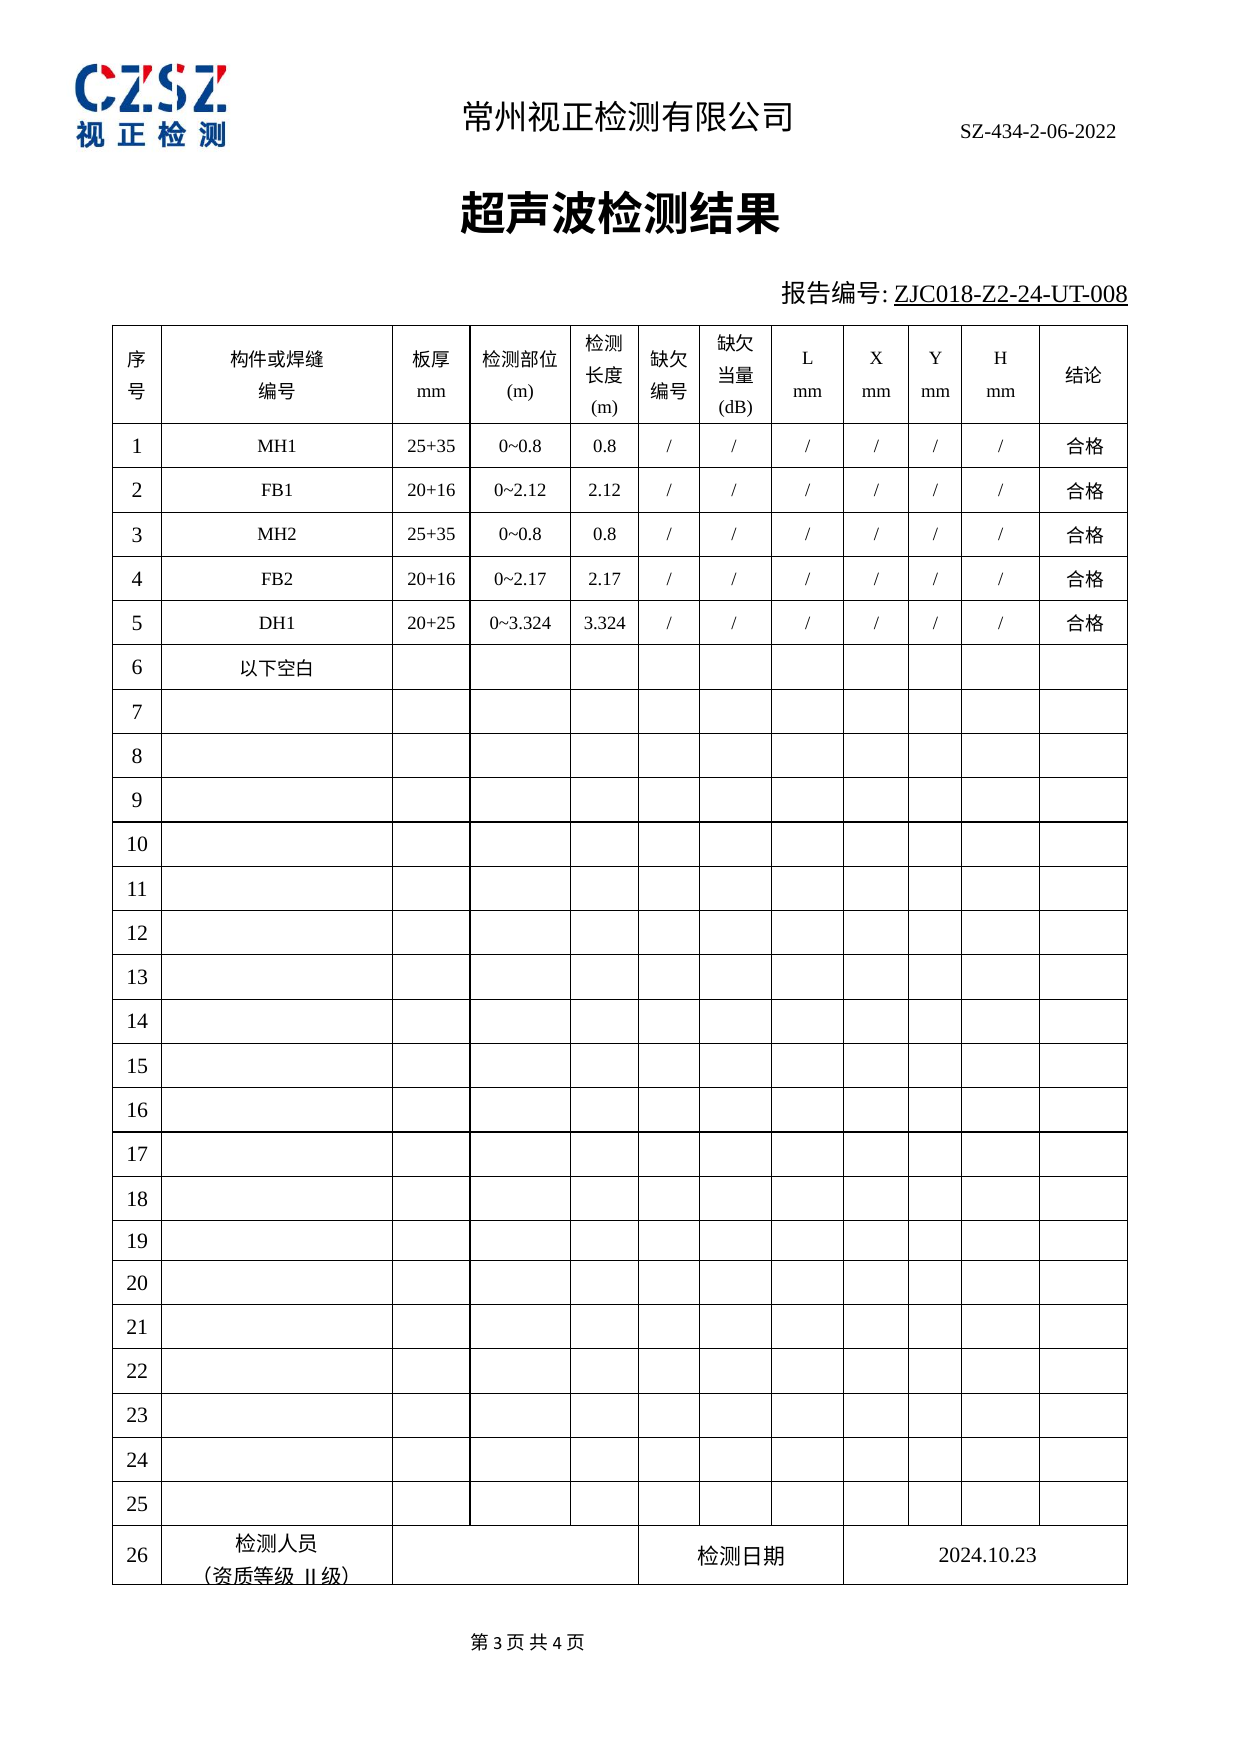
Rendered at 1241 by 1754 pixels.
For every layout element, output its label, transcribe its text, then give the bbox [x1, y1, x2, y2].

table_cell [844, 1221, 908, 1260]
table_cell 25+35 [393, 513, 469, 556]
table_cell [772, 911, 843, 954]
table_cell [393, 823, 469, 866]
table_cell [844, 1438, 908, 1481]
table_cell [639, 867, 699, 910]
table_cell 24 [113, 1438, 161, 1481]
table_cell [571, 1088, 638, 1131]
table_cell [393, 734, 469, 777]
table_cell [162, 1482, 392, 1525]
table_cell [639, 1305, 699, 1348]
table_cell [1040, 867, 1127, 910]
table_cell [162, 955, 392, 998]
table_cell [962, 1133, 1039, 1176]
table_cell [1040, 1044, 1127, 1087]
table_header L mm [772, 326, 843, 423]
table_cell [772, 1044, 843, 1087]
table_cell [909, 867, 961, 910]
table_cell [639, 1482, 699, 1525]
table_cell [639, 1394, 699, 1437]
table_cell [700, 1438, 771, 1481]
table_cell MH1 [162, 424, 392, 467]
table_cell [1040, 778, 1127, 821]
table_cell [639, 778, 699, 821]
table_cell [162, 778, 392, 821]
table_cell / [639, 601, 699, 644]
table_cell [162, 823, 392, 866]
table_cell [962, 1221, 1039, 1260]
table_cell 20 [113, 1261, 161, 1304]
table_cell [639, 645, 699, 689]
table_cell [162, 1221, 392, 1260]
table_cell [393, 911, 469, 954]
table_cell [844, 1133, 908, 1176]
table_cell [471, 1394, 570, 1437]
table_cell [700, 823, 771, 866]
table_cell [962, 1438, 1039, 1481]
table_header 构件或焊缝 编号 [162, 326, 392, 423]
table_cell [393, 1133, 469, 1176]
table_cell 12 [113, 911, 161, 954]
table_cell / [962, 557, 1039, 600]
table_cell [700, 1000, 771, 1043]
table_cell [393, 645, 469, 689]
table_cell 0~0.8 [471, 424, 570, 467]
table_header 板厚mm [393, 326, 469, 423]
table_cell [962, 734, 1039, 777]
table_cell / [772, 601, 843, 644]
text 超声波检测结果 [112, 162, 1128, 259]
table_cell [1040, 1438, 1127, 1481]
table_cell [700, 1349, 771, 1392]
table_cell 检测人员 （资质等级 Ⅱ级） [162, 1526, 392, 1584]
table_cell / [700, 424, 771, 467]
table_cell 26 [113, 1526, 161, 1584]
table_cell [471, 734, 570, 777]
table_cell [962, 1349, 1039, 1392]
table_cell [162, 1000, 392, 1043]
table_cell [393, 1349, 469, 1392]
table_cell [844, 1305, 908, 1348]
table_cell [844, 645, 908, 689]
table_cell / [772, 513, 843, 556]
table_cell [162, 867, 392, 910]
table_cell [909, 1394, 961, 1437]
table_cell [471, 1221, 570, 1260]
table_cell [571, 1177, 638, 1220]
table_header H mm [962, 326, 1039, 423]
table_cell [909, 734, 961, 777]
table_cell [639, 1261, 699, 1304]
table_header 检测 长度 (m) [571, 326, 638, 423]
table_cell [700, 911, 771, 954]
table_cell 21 [113, 1305, 161, 1348]
table_cell [639, 1221, 699, 1260]
table_cell 20+16 [393, 557, 469, 600]
table_cell [1040, 1177, 1127, 1220]
table_cell [471, 1088, 570, 1131]
table_cell [393, 1438, 469, 1481]
table_cell [962, 778, 1039, 821]
table_cell [772, 1394, 843, 1437]
table_cell [844, 1000, 908, 1043]
table_cell [772, 1349, 843, 1392]
table_cell [1040, 1000, 1127, 1043]
table_cell [639, 955, 699, 998]
table_cell 4 [113, 557, 161, 600]
table_cell [909, 1349, 961, 1392]
table_cell [962, 645, 1039, 689]
table_cell [471, 1044, 570, 1087]
table_cell [909, 1438, 961, 1481]
table_cell / [700, 601, 771, 644]
table_cell / [639, 513, 699, 556]
table_cell [962, 690, 1039, 733]
table_cell [844, 1394, 908, 1437]
text 报告编号: ZJC018-Z2-24-UT-008 [112, 259, 1128, 324]
table_cell [772, 1438, 843, 1481]
table_cell / [962, 468, 1039, 512]
table_cell MH2 [162, 513, 392, 556]
table_cell [844, 911, 908, 954]
table_cell [639, 1438, 699, 1481]
table_cell [162, 1088, 392, 1131]
table_cell [909, 1221, 961, 1260]
table_cell [639, 734, 699, 777]
table_cell [639, 1000, 699, 1043]
table_cell [639, 1044, 699, 1087]
table_header 缺欠 编号 [639, 326, 699, 423]
table_cell [1040, 1261, 1127, 1304]
table_cell [471, 1261, 570, 1304]
table_cell 0~2.12 [471, 468, 570, 512]
table_cell [909, 1133, 961, 1176]
table_cell [571, 867, 638, 910]
table_cell 16 [113, 1088, 161, 1131]
table_cell 15 [113, 1044, 161, 1087]
table_cell [772, 955, 843, 998]
table_cell [909, 778, 961, 821]
table_cell [700, 1088, 771, 1131]
table_cell [962, 1044, 1039, 1087]
table_cell [571, 1482, 638, 1525]
table_cell [471, 690, 570, 733]
table_cell [962, 1000, 1039, 1043]
table_cell [1040, 1394, 1127, 1437]
table_cell 17 [113, 1133, 161, 1176]
table_cell [909, 1088, 961, 1131]
table_cell [772, 1000, 843, 1043]
table_cell [471, 867, 570, 910]
table_cell [1040, 1221, 1127, 1260]
table_cell [844, 778, 908, 821]
table_cell [844, 1482, 908, 1525]
table_cell [909, 1000, 961, 1043]
table_cell FB1 [162, 468, 392, 512]
table_cell [700, 1394, 771, 1437]
table_cell 1 [113, 424, 161, 467]
table_cell 0.8 [571, 513, 638, 556]
table_cell [571, 645, 638, 689]
table_cell [844, 690, 908, 733]
table_cell 9 [113, 778, 161, 821]
table_cell [909, 823, 961, 866]
table_cell [393, 1482, 469, 1525]
table_cell [393, 1000, 469, 1043]
table_cell / [844, 468, 908, 512]
table_cell [393, 1261, 469, 1304]
table_cell 18 [113, 1177, 161, 1220]
table_cell [162, 1305, 392, 1348]
table_cell [162, 1349, 392, 1392]
table_cell [571, 1438, 638, 1481]
table_cell [962, 911, 1039, 954]
table_cell 0~3.324 [471, 601, 570, 644]
table_cell 25 [113, 1482, 161, 1525]
table_cell [962, 1177, 1039, 1220]
table_cell / [772, 424, 843, 467]
table_cell 20+25 [393, 601, 469, 644]
table_cell [909, 1305, 961, 1348]
table_cell [844, 823, 908, 866]
table_cell [909, 1177, 961, 1220]
table_cell [393, 778, 469, 821]
table_cell [571, 1349, 638, 1392]
table_cell / [962, 601, 1039, 644]
table_cell [471, 645, 570, 689]
table_cell [571, 1305, 638, 1348]
table_cell / [909, 557, 961, 600]
table_cell [772, 1261, 843, 1304]
table_cell / [844, 557, 908, 600]
table_cell [162, 1261, 392, 1304]
table_cell [1040, 1349, 1127, 1392]
table_cell [571, 1000, 638, 1043]
table_cell / [962, 513, 1039, 556]
table_cell / [700, 468, 771, 512]
table_cell [571, 1044, 638, 1087]
table_cell 10 [113, 823, 161, 866]
table_cell [909, 1482, 961, 1525]
table_cell [962, 1088, 1039, 1131]
table_cell [772, 1177, 843, 1220]
table_cell [471, 1000, 570, 1043]
table_header X mm [844, 326, 908, 423]
table_cell [393, 955, 469, 998]
table_cell / [962, 424, 1039, 467]
table_cell [393, 1088, 469, 1131]
table_cell [772, 823, 843, 866]
table_cell / [772, 468, 843, 512]
table_cell [909, 955, 961, 998]
table_cell [1040, 911, 1127, 954]
table_cell 0~0.8 [471, 513, 570, 556]
table_cell [393, 1305, 469, 1348]
table_cell [844, 955, 908, 998]
table_cell 13 [113, 955, 161, 998]
table_cell [639, 1088, 699, 1131]
table_cell [772, 734, 843, 777]
picture [66, 51, 234, 153]
table_cell 合格 [1040, 557, 1127, 600]
table_cell [844, 1177, 908, 1220]
table_cell / [639, 424, 699, 467]
table_cell [700, 1261, 771, 1304]
table_cell / [909, 424, 961, 467]
table_cell [471, 778, 570, 821]
table_cell / [909, 601, 961, 644]
table_cell [962, 1482, 1039, 1525]
table_cell 14 [113, 1000, 161, 1043]
table_cell [162, 734, 392, 777]
table_cell 6 [113, 645, 161, 689]
table_cell [1040, 1305, 1127, 1348]
table_cell / [639, 468, 699, 512]
table_cell [700, 734, 771, 777]
table_cell [1040, 1088, 1127, 1131]
table_cell 20+16 [393, 468, 469, 512]
table_cell [571, 778, 638, 821]
table_cell [700, 690, 771, 733]
table_cell [844, 867, 908, 910]
table_cell [962, 867, 1039, 910]
table_cell [909, 1261, 961, 1304]
table_cell [471, 1438, 570, 1481]
table_cell [393, 867, 469, 910]
table_cell [571, 1221, 638, 1260]
table_cell / [639, 557, 699, 600]
table_cell [639, 911, 699, 954]
table_cell / [700, 513, 771, 556]
table_cell [909, 1044, 961, 1087]
table_cell [772, 1305, 843, 1348]
table_cell DH1 [162, 601, 392, 644]
table_cell [700, 1221, 771, 1260]
table_cell [700, 778, 771, 821]
table_cell 8 [113, 734, 161, 777]
table_cell 合格 [1040, 424, 1127, 467]
table_cell 5 [113, 601, 161, 644]
table_cell 以下空白 [162, 645, 392, 689]
table_cell [772, 690, 843, 733]
table_cell [962, 1305, 1039, 1348]
table_cell / [909, 513, 961, 556]
table_cell [700, 1133, 771, 1176]
table_cell 3.324 [571, 601, 638, 644]
table_cell [571, 1133, 638, 1176]
table_cell / [772, 557, 843, 600]
table_cell 2 [113, 468, 161, 512]
table_cell [909, 690, 961, 733]
table_cell 合格 [1040, 601, 1127, 644]
table_cell [393, 1044, 469, 1087]
table_cell [639, 1133, 699, 1176]
table_cell [962, 1261, 1039, 1304]
table_cell [844, 734, 908, 777]
table_header 缺欠当量 (dB) [700, 326, 771, 423]
table_cell [571, 911, 638, 954]
table_cell [1040, 734, 1127, 777]
table_cell 合格 [1040, 468, 1127, 512]
table_cell [639, 823, 699, 866]
table_cell [772, 1221, 843, 1260]
table_cell [1040, 645, 1127, 689]
table_cell / [700, 557, 771, 600]
table_cell [1040, 1482, 1127, 1525]
table_cell 23 [113, 1394, 161, 1437]
table_cell [393, 1526, 638, 1584]
table_cell [844, 1349, 908, 1392]
table_cell [700, 867, 771, 910]
table_cell [571, 1261, 638, 1304]
table_cell [700, 1482, 771, 1525]
table_cell [1040, 955, 1127, 998]
table_cell [700, 1305, 771, 1348]
table_cell [1040, 823, 1127, 866]
table_cell / [844, 513, 908, 556]
table_cell 0.8 [571, 424, 638, 467]
table_cell [909, 645, 961, 689]
table_cell 检测日期 [639, 1526, 843, 1584]
table_cell / [844, 601, 908, 644]
table_cell / [909, 468, 961, 512]
table_cell [772, 1133, 843, 1176]
table_cell [162, 911, 392, 954]
table_cell 0~2.17 [471, 557, 570, 600]
table_cell [393, 1177, 469, 1220]
table_cell 2.12 [571, 468, 638, 512]
table_cell [772, 1482, 843, 1525]
table_cell [844, 1261, 908, 1304]
table_cell [162, 690, 392, 733]
table_cell [1040, 690, 1127, 733]
table_cell [393, 690, 469, 733]
table_cell [700, 645, 771, 689]
table_cell [772, 1088, 843, 1131]
table_cell [571, 823, 638, 866]
table_cell [844, 1044, 908, 1087]
table_cell [962, 823, 1039, 866]
table_cell [844, 1088, 908, 1131]
table_cell [471, 955, 570, 998]
table_cell [162, 1177, 392, 1220]
table_cell 19 [113, 1221, 161, 1260]
table_cell [393, 1221, 469, 1260]
table_cell [909, 911, 961, 954]
table_cell [1040, 1133, 1127, 1176]
table_cell [471, 1349, 570, 1392]
table_cell [962, 1394, 1039, 1437]
table_cell 合格 [1040, 513, 1127, 556]
table_cell 25+35 [393, 424, 469, 467]
table_cell 7 [113, 690, 161, 733]
table_header 检测部位 (m) [471, 326, 570, 423]
table_cell [471, 911, 570, 954]
table_cell 3 [113, 513, 161, 556]
table_header Y mm [909, 326, 961, 423]
table_cell [571, 734, 638, 777]
table_cell 11 [113, 867, 161, 910]
table_cell [471, 1177, 570, 1220]
table_cell [571, 690, 638, 733]
table_cell [471, 823, 570, 866]
table_cell [639, 690, 699, 733]
table_cell [162, 1438, 392, 1481]
table_cell FB2 [162, 557, 392, 600]
table_cell [639, 1177, 699, 1220]
table_cell [471, 1482, 570, 1525]
table_cell [772, 778, 843, 821]
table_cell [162, 1133, 392, 1176]
table_cell [700, 955, 771, 998]
table_cell [772, 867, 843, 910]
table_cell [700, 1177, 771, 1220]
table_header 结论 [1040, 326, 1127, 423]
table_cell [393, 1394, 469, 1437]
table_cell [471, 1305, 570, 1348]
table_cell 2.17 [571, 557, 638, 600]
table_cell [639, 1349, 699, 1392]
table_header 序号 [113, 326, 161, 423]
table_cell 22 [113, 1349, 161, 1392]
table_cell [571, 955, 638, 998]
table_cell [772, 645, 843, 689]
table_cell [162, 1394, 392, 1437]
table_cell [700, 1044, 771, 1087]
table_cell / [844, 424, 908, 467]
table_cell [471, 1133, 570, 1176]
table_cell 2024.10.23 [844, 1526, 1127, 1584]
table_cell [162, 1044, 392, 1087]
table_cell [962, 955, 1039, 998]
table_cell [571, 1394, 638, 1437]
